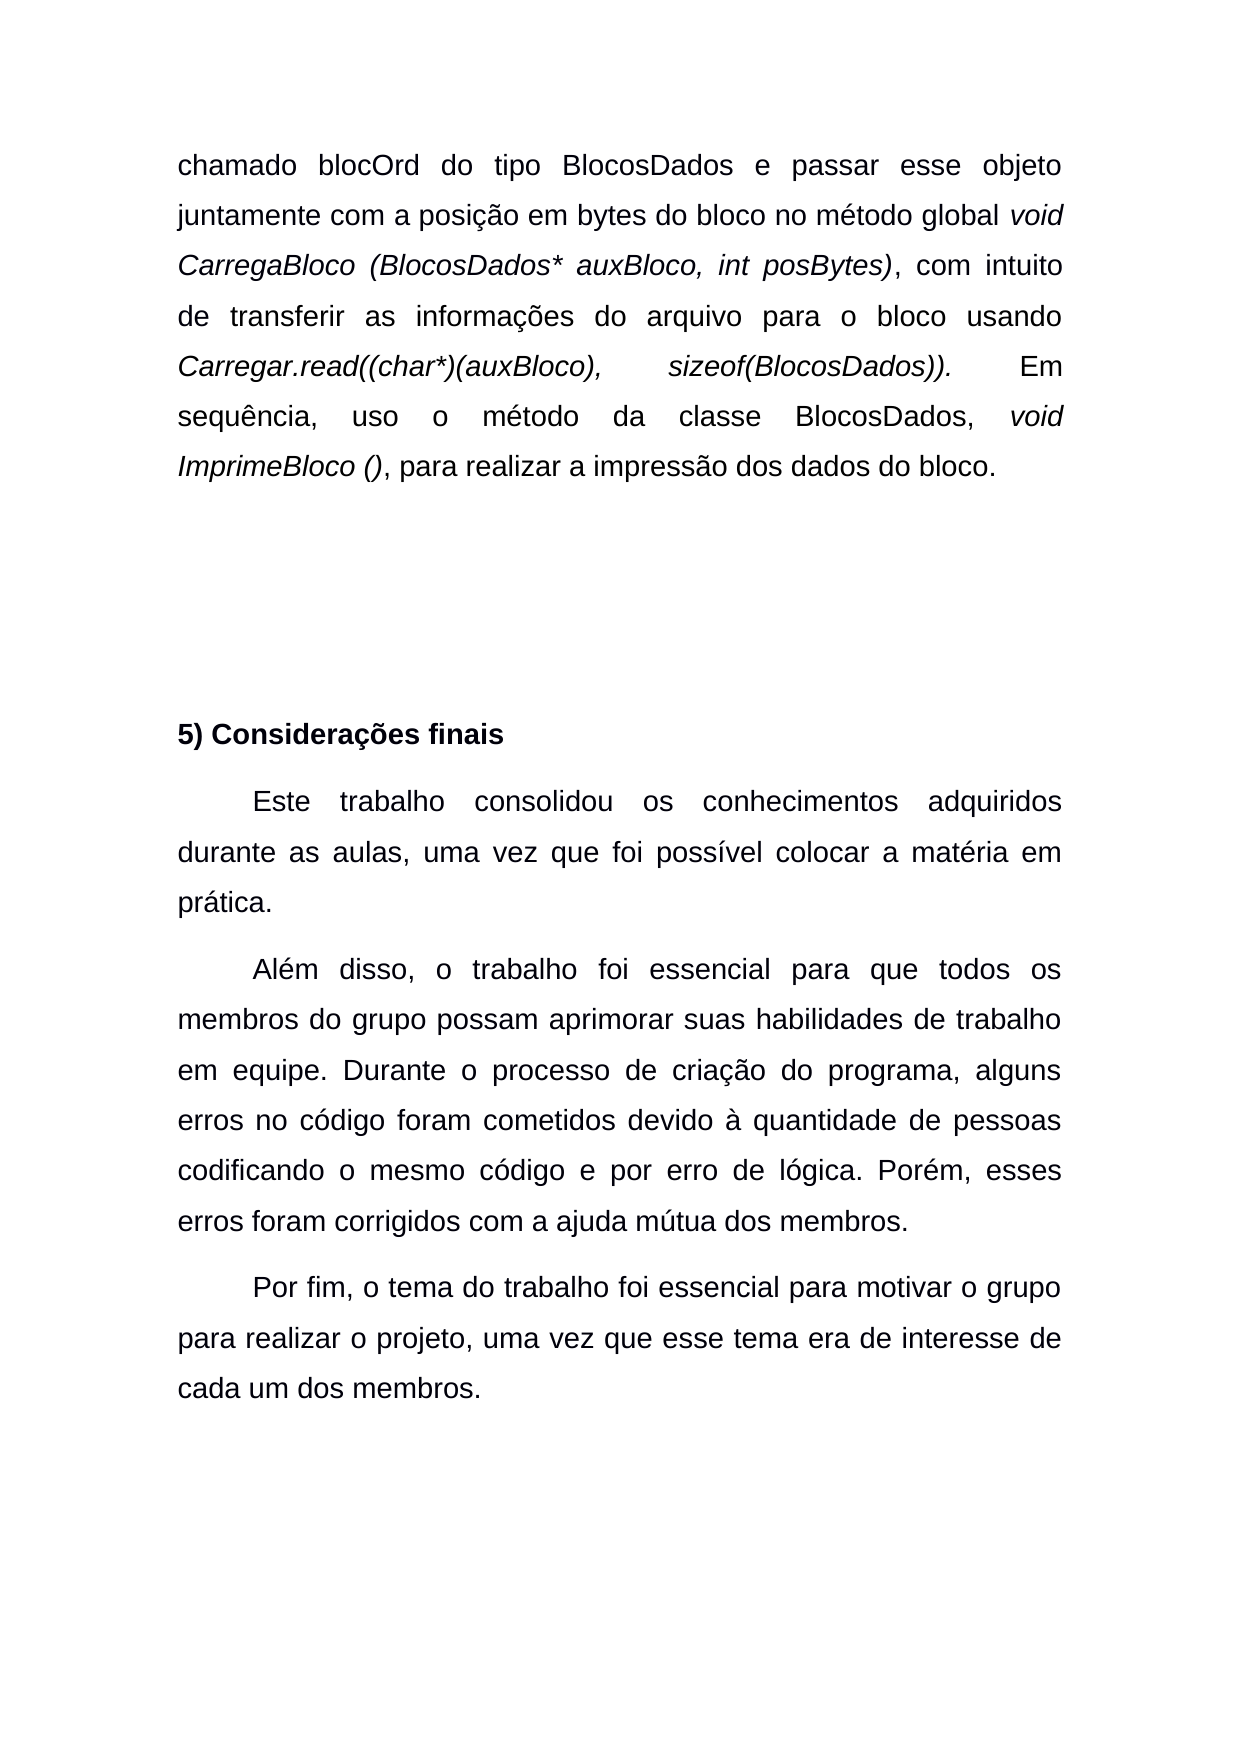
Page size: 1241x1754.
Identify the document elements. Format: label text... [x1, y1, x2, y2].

text Além disso, o trabalho foi essencial para que todos os membros do grupo possam aprimorar suas habilidades de trabalho em equipe. Durante o processo de criação do programa, alguns erros no código foram cometidos devido à quantidade de pessoas codificando o mesmo código e por erro de lógica. Porém, esses erros foram corrigidos com a ajuda mútua dos membros. [177, 952, 1063, 1237]
text Por fim, o tema do trabalho foi essencial para motivar o grupo para realizar o projeto, uma vez que esse tema era de interesse de cada um dos membros. [177, 1271, 1063, 1405]
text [177, 148, 1063, 483]
text Este trabalho consolidou os conhecimentos adquiridos durante as aulas, uma vez que foi possível colocar a matéria em prática. [177, 784, 1063, 918]
text 5) Considerações finais [177, 717, 1063, 751]
